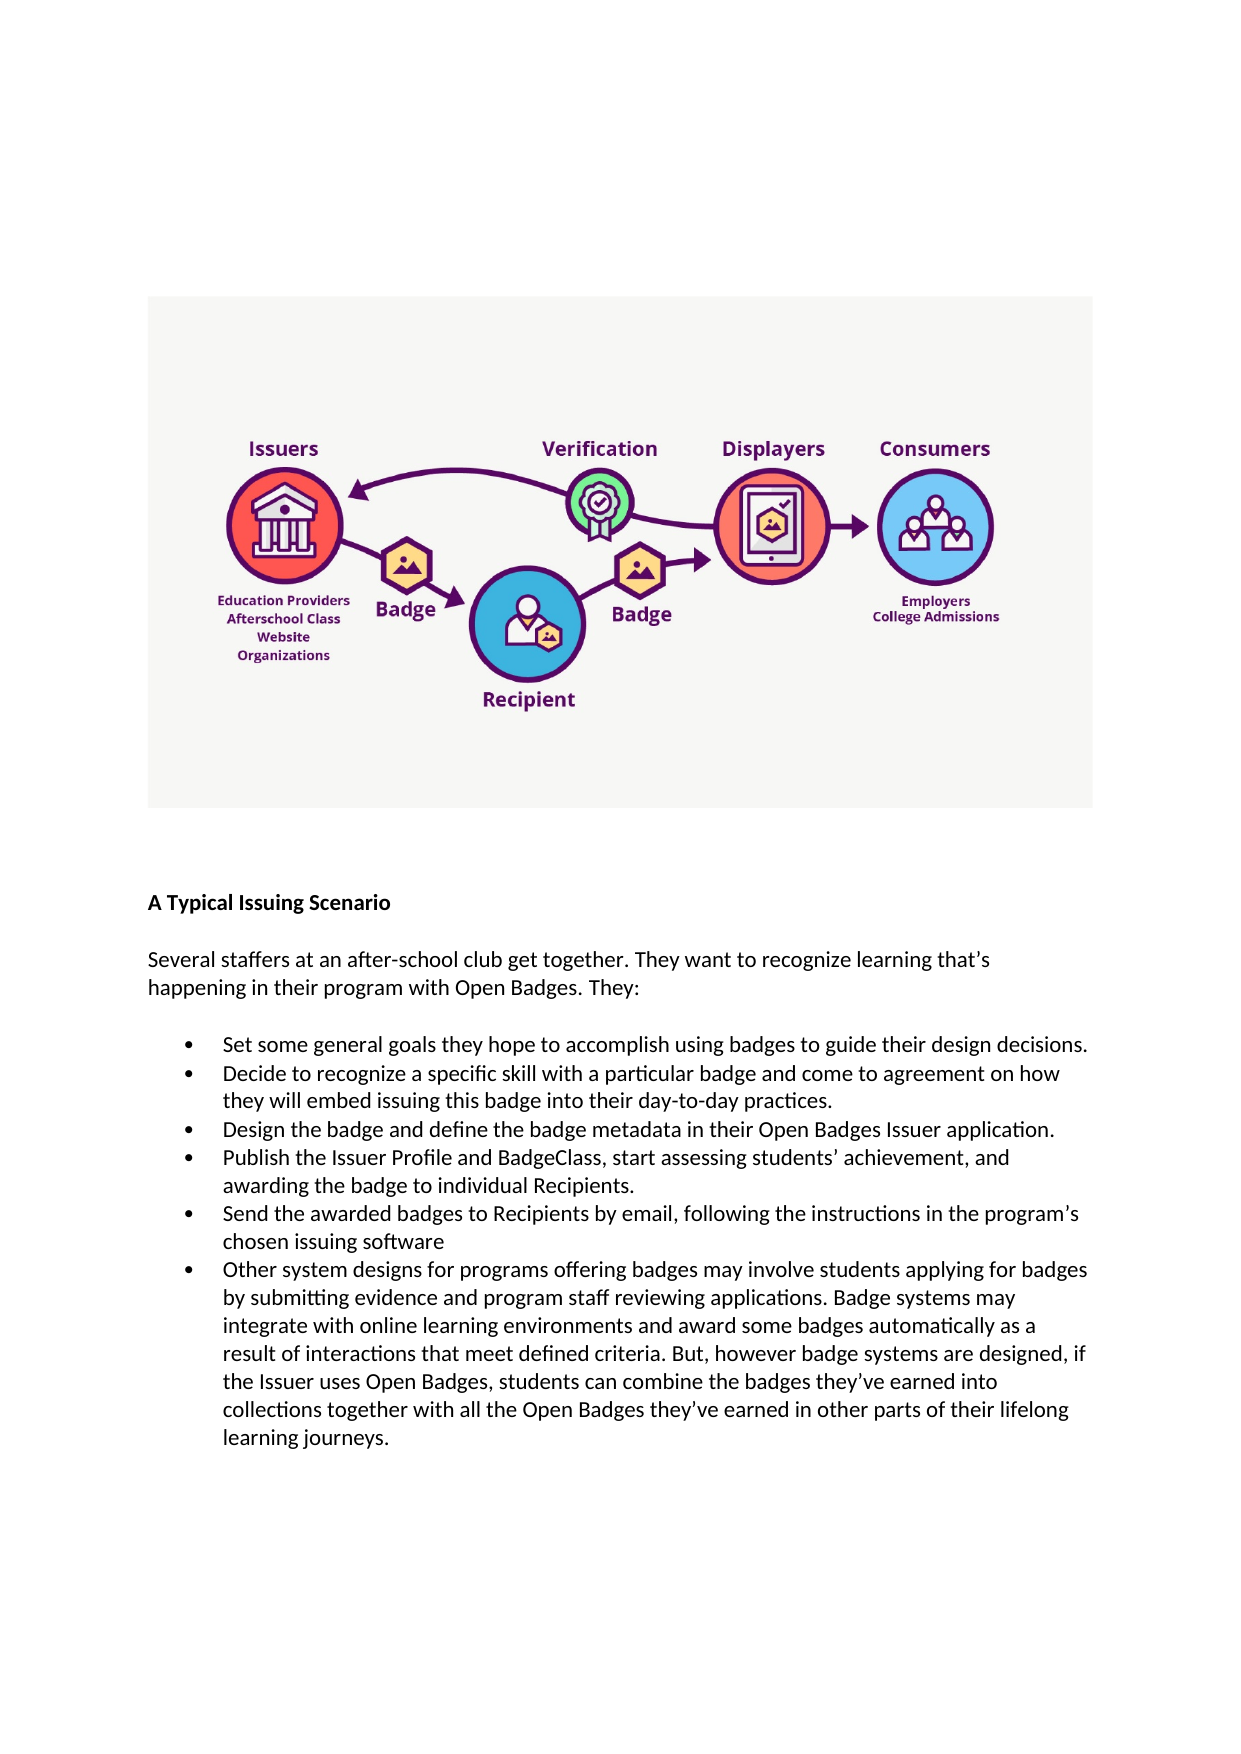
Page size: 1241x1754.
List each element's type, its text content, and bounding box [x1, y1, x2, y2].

subtitle A Typical Issuing Scenario [148, 888, 1093, 916]
list Other system designs for programs offering badges may involve students applying for badges by submitting evidence and program staff reviewing applications. Badge systems may integrate with online learning environments and award some badges automatically as a result of interactions that meet defined criteria. But, however badge systems are designed, if the Issuer uses Open Badges, students can combine the badges they’ve earned into collections together with all the Open Badges they’ve earned in other parts of their lifelong learning journeys. [185, 1255, 1093, 1451]
list Design the badge and define the badge metadata in their Open Badges Issuer application. [185, 1115, 1093, 1143]
list Decide to recognize a specific skill with a particular badge and come to agreement on how they will embed issuing this badge into their day-to-day practices. [185, 1059, 1093, 1115]
list Publish the Issuer Profile and BadgeClass, start assessing students’ achievement, and awarding the badge to individual Recipients. [185, 1143, 1093, 1199]
list Send the awarded badges to Recipients by email, following the instructions in the program’s chosen issuing software [185, 1199, 1093, 1255]
text Several staffers at an after-school club get together. They want to recognize learning that’s happening in their program with Open Badges. They: [148, 945, 1093, 1001]
picture [147, 296, 1093, 808]
list Set some general goals they hope to accomplish using badges to guide their design decisions. [185, 1031, 1093, 1059]
